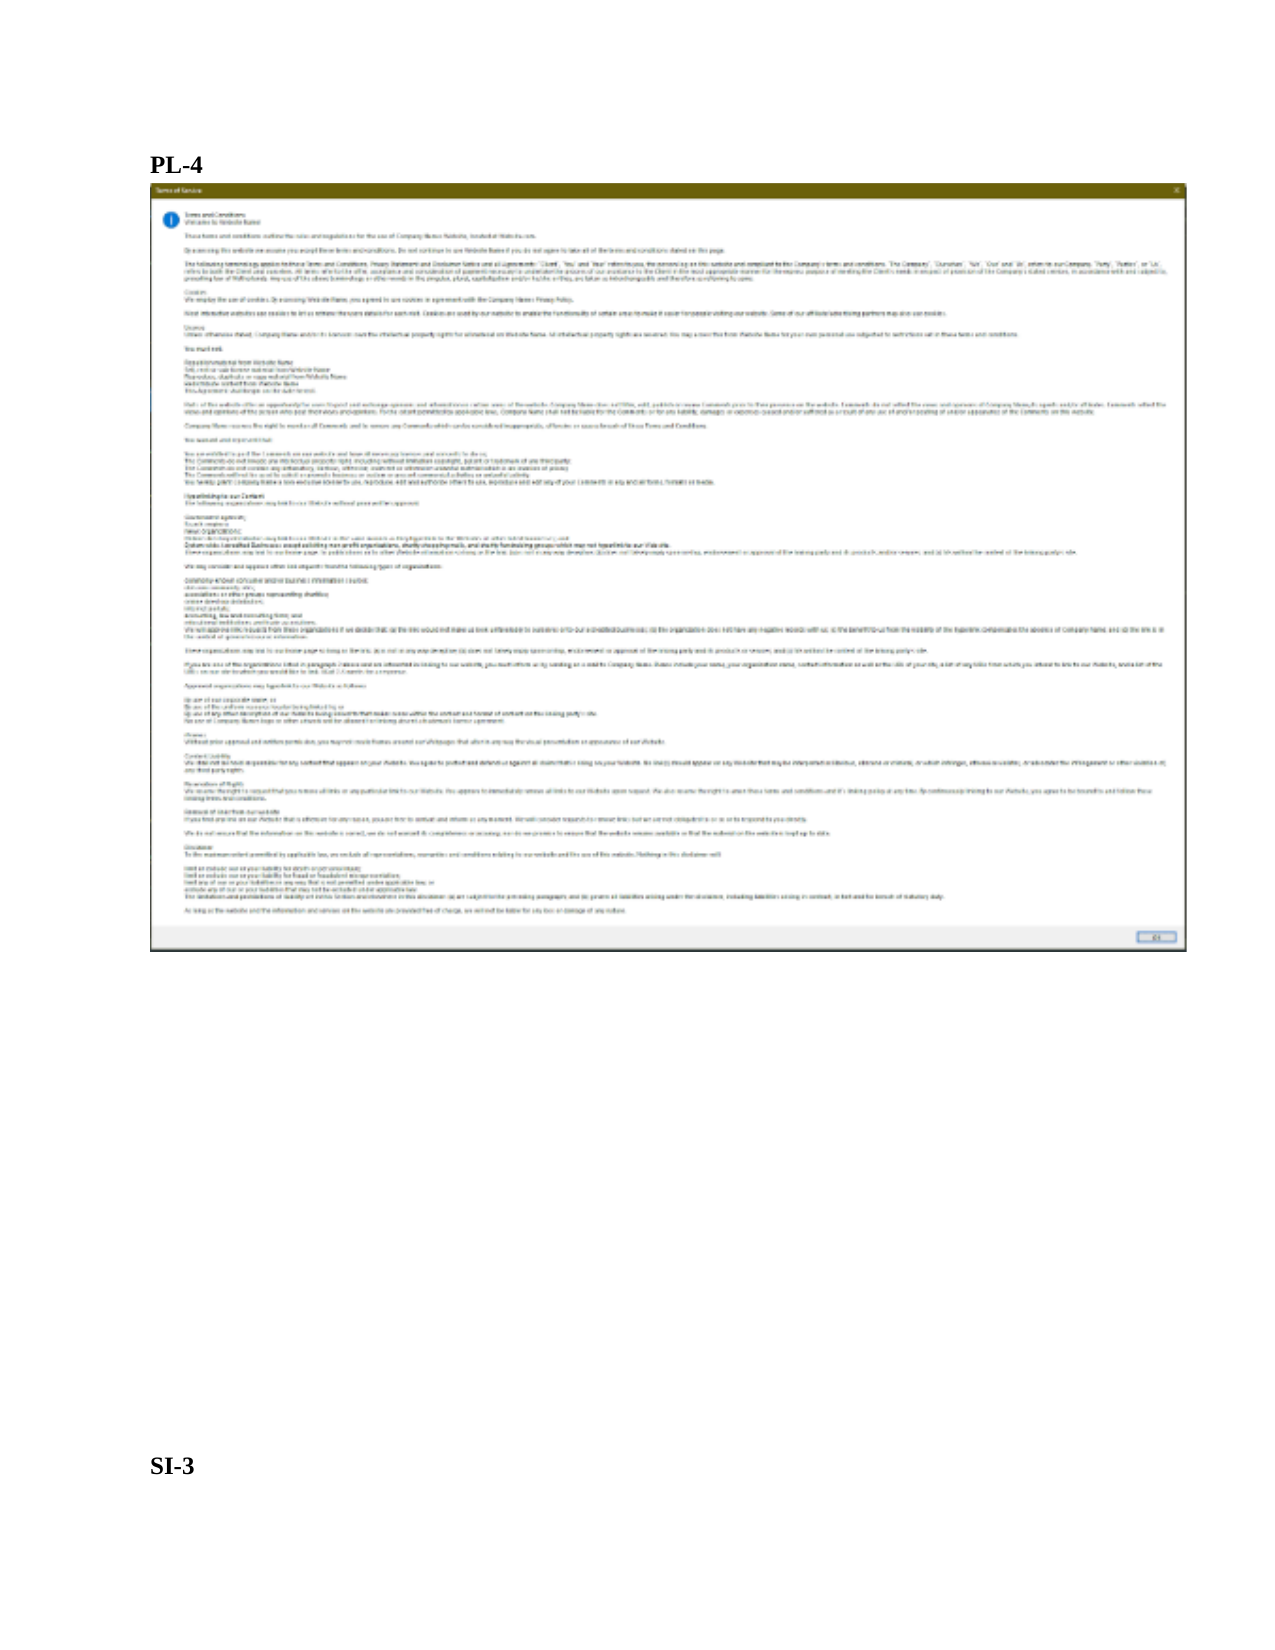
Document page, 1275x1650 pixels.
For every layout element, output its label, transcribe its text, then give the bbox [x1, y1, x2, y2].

text PL-4 [150, 150, 1125, 179]
picture [150, 183, 1187, 952]
text SI-3 [150, 1451, 1125, 1480]
